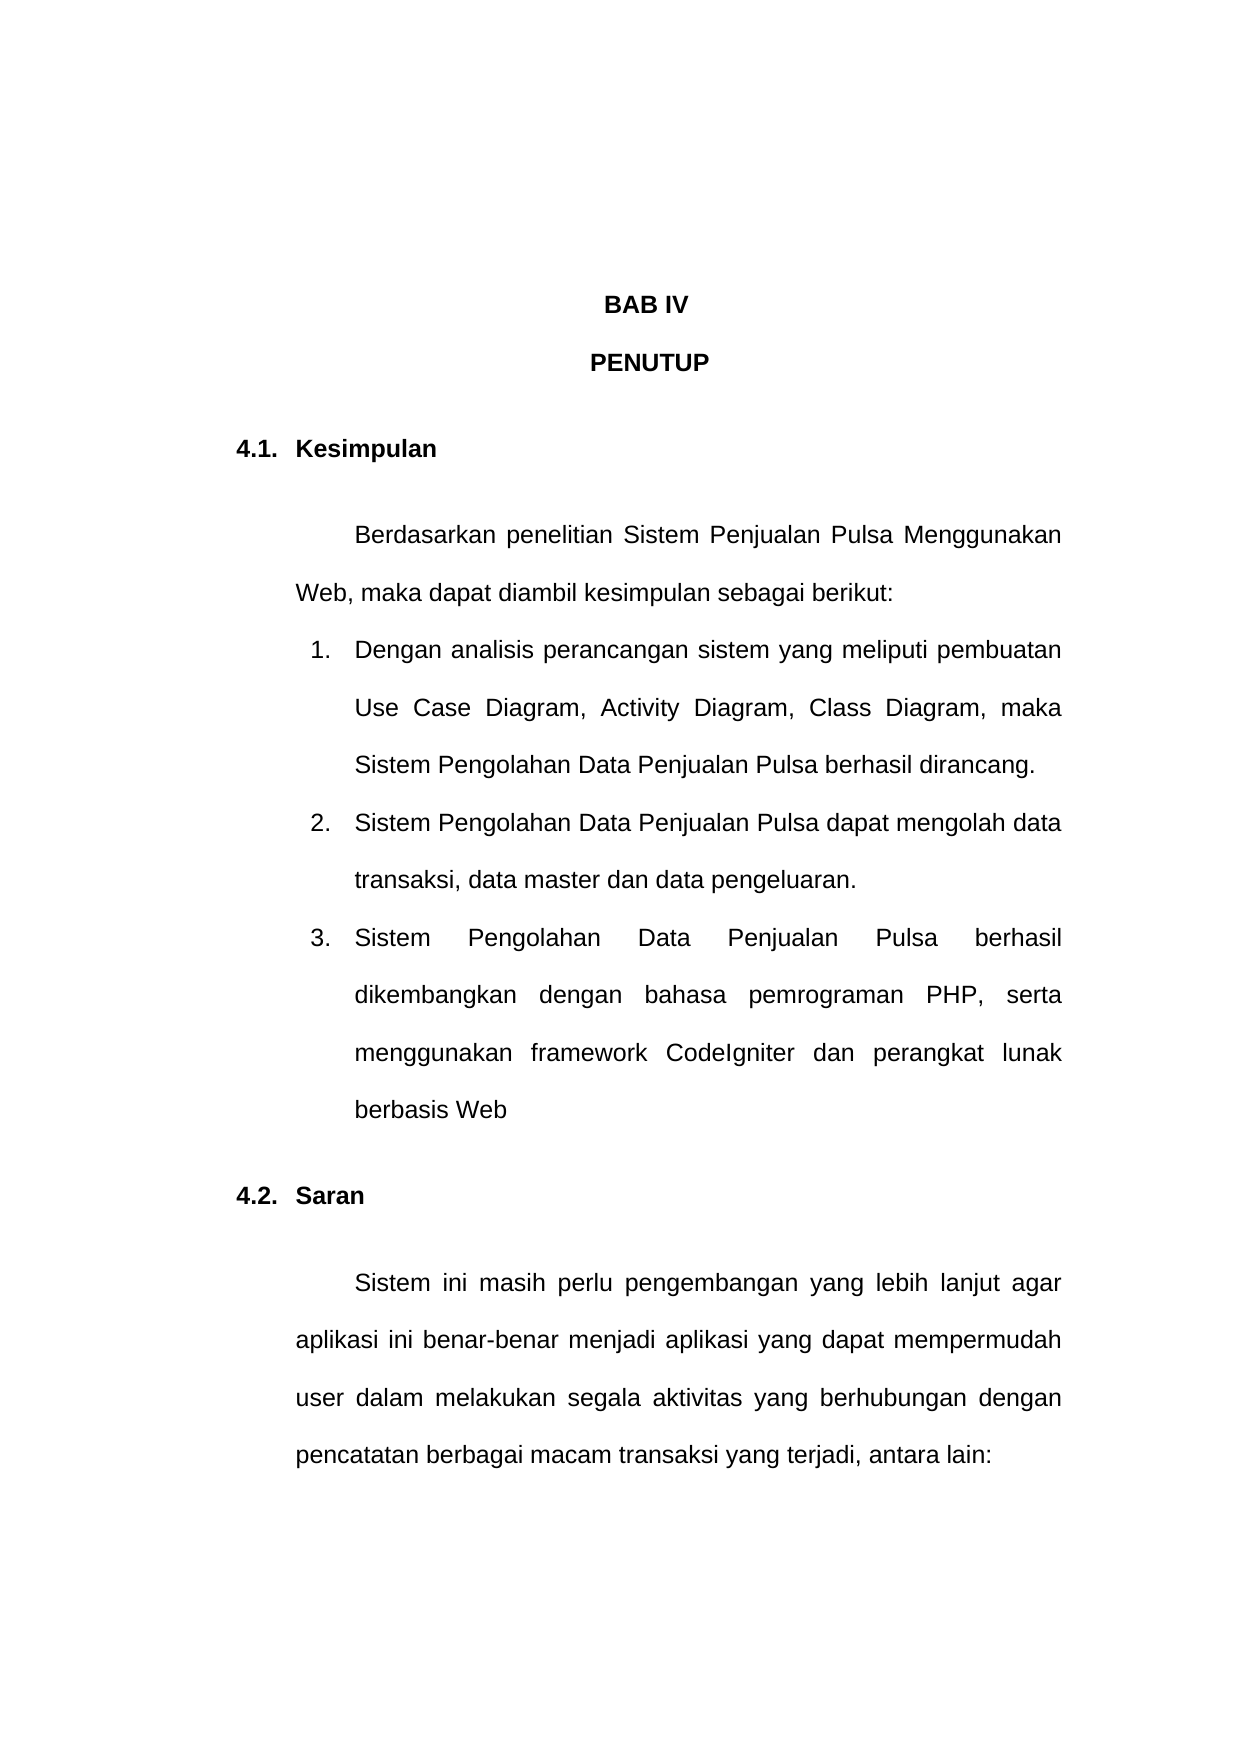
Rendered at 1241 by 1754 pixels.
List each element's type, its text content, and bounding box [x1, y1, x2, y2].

list Dengan analisis perancangan sistem yang meliputi pembuatan Use Case Diagram, Activity Diagram, Class Diagram, maka Sistem Pengolahan Data Penjualan Pulsa berhasil dirancang. [310, 635, 1063, 779]
list Sistem Pengolahan Data Penjualan Pulsa dapat mengolah data transaksi, data master dan data pengeluaran. [310, 808, 1063, 894]
text BAB IV PENUTUP [236, 290, 1063, 376]
list Sistem ini masih perlu pengembangan yang lebih lanjut agar aplikasi ini benar-benar menjadi aplikasi yang dapat mempermudah user dalam melakukan segala aktivitas yang berhubungan dengan pencatatan berbagai macam transaksi yang terjadi, antara lain: [295, 1268, 1063, 1469]
list Berdasarkan penelitian Sistem Penjualan Pulsa Menggunakan Web, maka dapat diambil kesimpulan sebagai berikut: [295, 520, 1063, 606]
list Sistem Pengolahan Data Penjualan Pulsa berhasil dikembangkan dengan bahasa pemrograman PHP, serta menggunakan framework CodeIgniter dan perangkat lunak berbasis Web [310, 923, 1063, 1124]
text Kesimpulan [236, 434, 1063, 463]
text Saran [236, 1181, 1063, 1210]
